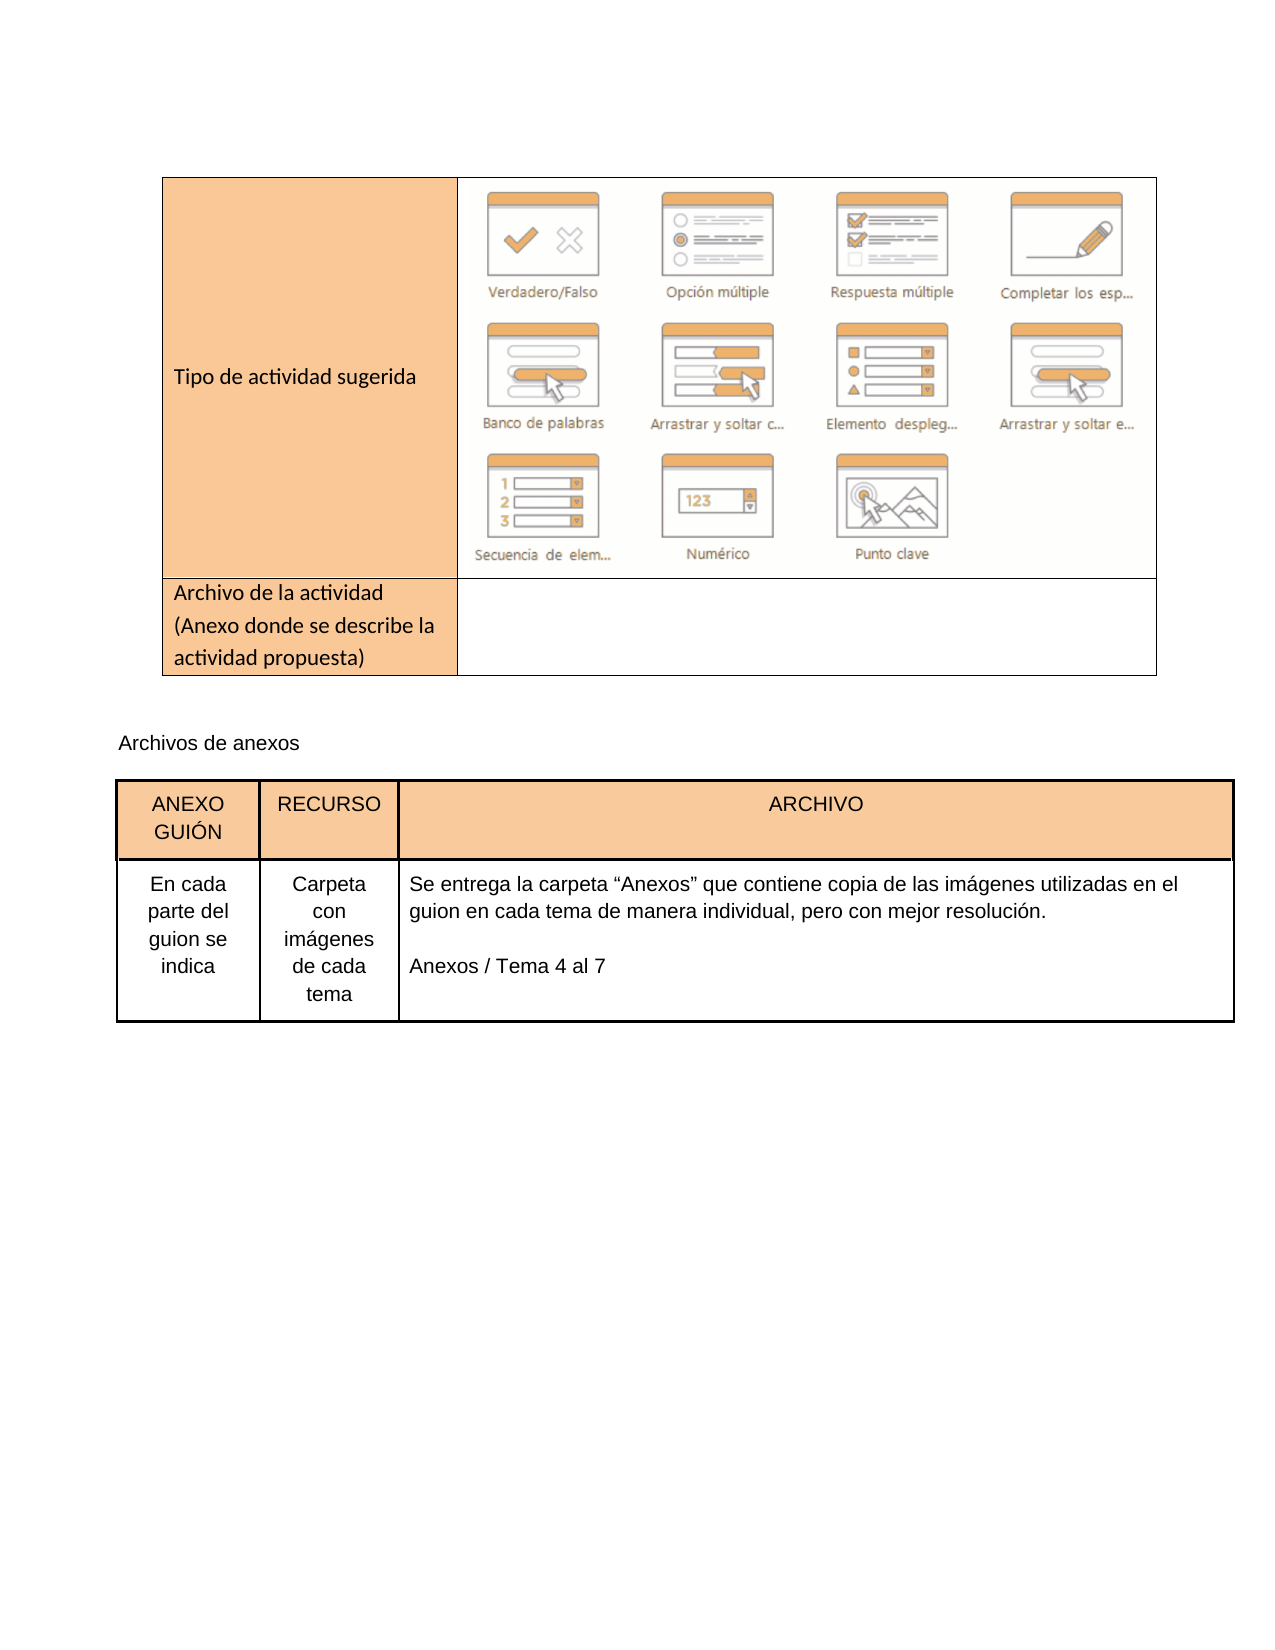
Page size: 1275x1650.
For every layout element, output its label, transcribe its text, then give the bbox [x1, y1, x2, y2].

table_header ARCHIVO [400, 782, 1232, 858]
table_cell Tipo de actividad sugerida [163, 178, 457, 577]
table_cell [458, 579, 1156, 675]
picture [468, 178, 1153, 574]
table_cell Archivo de la actividad (Anexo donde se describe la actividad propuesta) [163, 579, 457, 675]
table_header ANEXO GUIÓN [118, 782, 258, 858]
table_cell En cada parte del guion se indica [118, 859, 259, 1020]
table_cell Carpeta con imágenes de cada tema [261, 861, 398, 1020]
text Archivos de anexos [118, 731, 1157, 755]
table_header RECURSO [261, 782, 397, 858]
table_cell [458, 178, 1156, 577]
table_cell Se entrega la carpeta “Anexos” que contiene copia de las imágenes utilizadas en el guion en cada tema de manera individual, pero con mejor resolución. Anexos / Tema 4 al 7 [400, 858, 1233, 1020]
